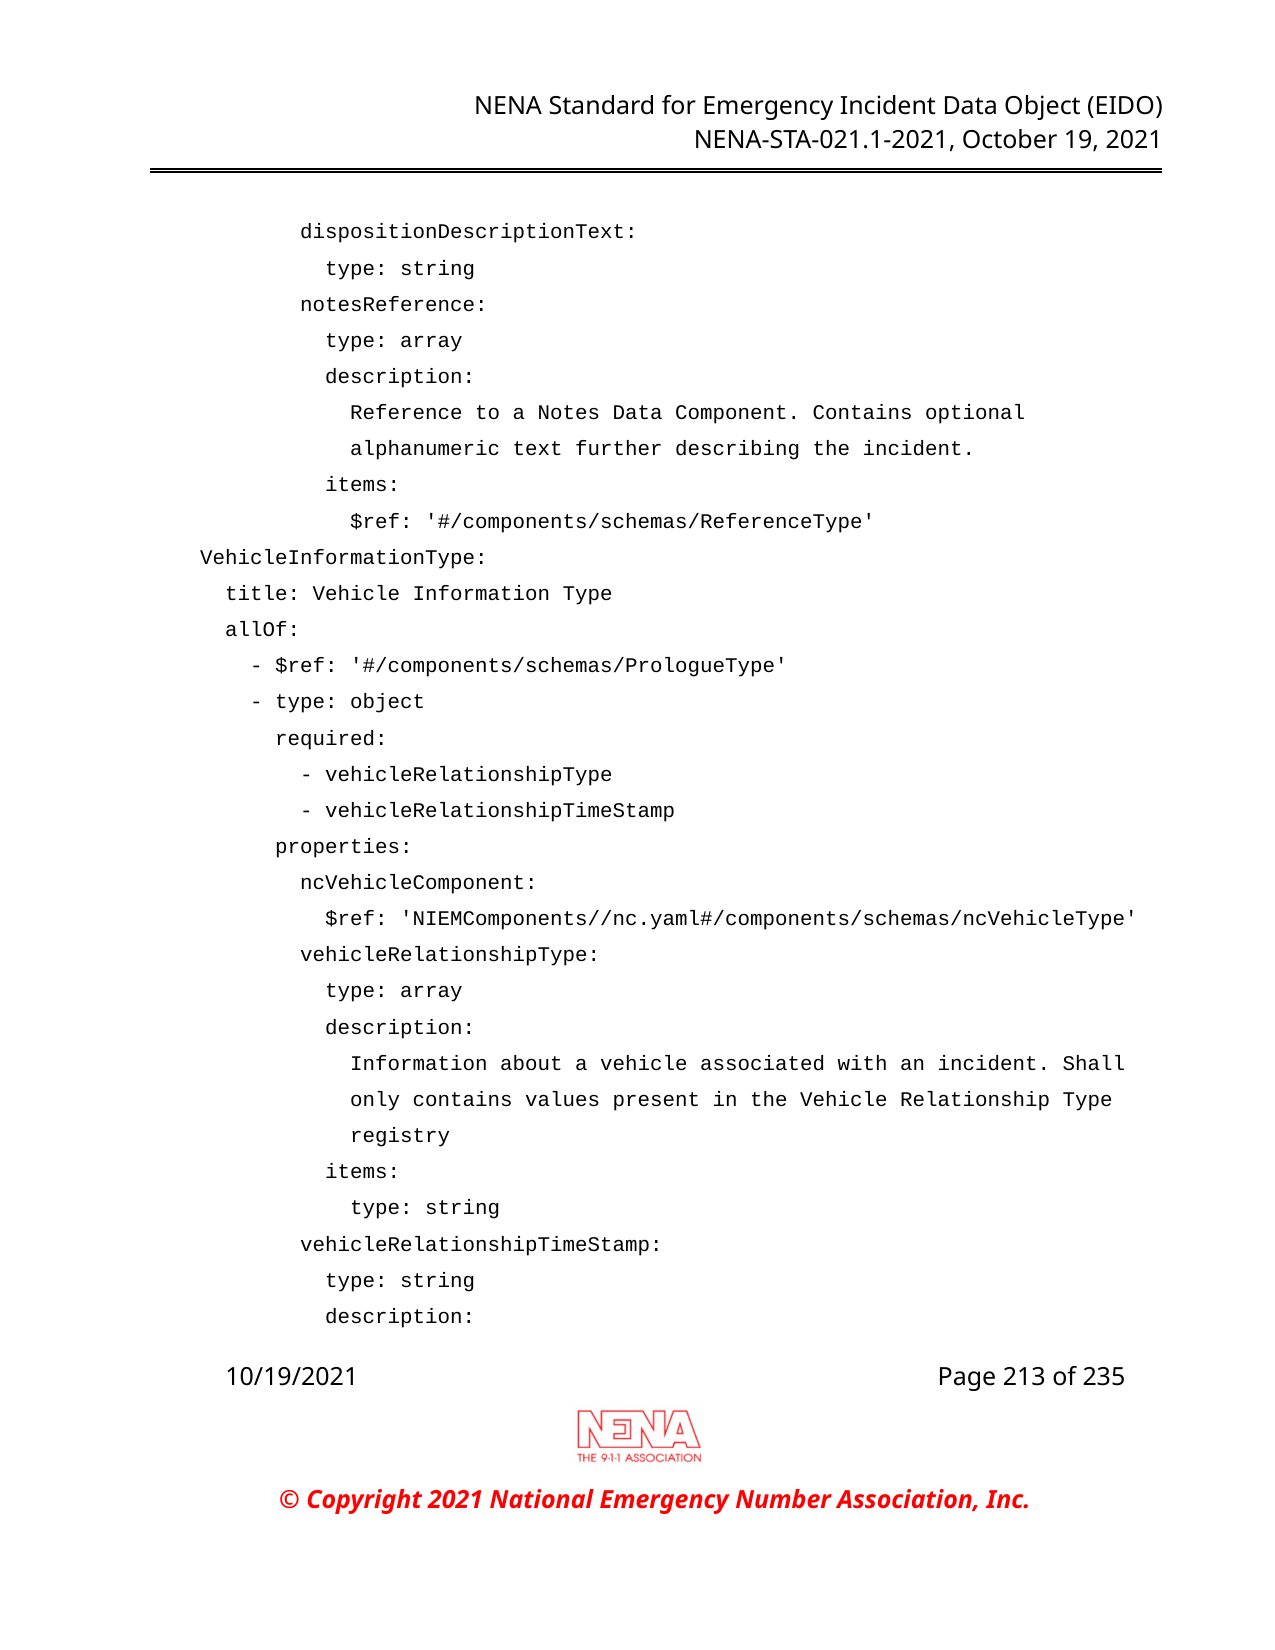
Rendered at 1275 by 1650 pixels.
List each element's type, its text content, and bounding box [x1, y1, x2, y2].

text - $ref: '#/components/schemas/PrologueType' [150, 655, 1162, 679]
text $ref: '#/components/schemas/ReferenceType' [150, 511, 1162, 534]
text type: string [150, 1270, 1162, 1293]
text properties: [150, 836, 1162, 859]
text $ref: 'NIEMComponents//nc.yaml#/components/schemas/ncVehicleType' [150, 908, 1162, 932]
text type: string [150, 1197, 1162, 1221]
picture [569, 1404, 706, 1470]
text dispositionDescriptionText: [150, 221, 1162, 245]
text - vehicleRelationshipTimeStamp [150, 800, 1162, 823]
text - type: object [150, 691, 1162, 715]
text type: string [150, 258, 1162, 281]
text required: [150, 727, 1162, 751]
text description: [150, 1017, 1162, 1040]
text type: array [150, 981, 1162, 1004]
text items: [150, 1161, 1162, 1185]
text description: [150, 1306, 1162, 1329]
text Reference to a Notes Data Component. Contains optional [150, 402, 1162, 426]
text alphanumeric text further describing the incident. [150, 438, 1162, 462]
text - vehicleRelationshipType [150, 764, 1162, 787]
text notesReference: [150, 294, 1162, 317]
text type: array [150, 330, 1162, 353]
text title: Vehicle Information Type [150, 583, 1162, 607]
text vehicleRelationshipType: [150, 944, 1162, 968]
text items: [150, 474, 1162, 498]
text description: [150, 366, 1162, 390]
text VehicleInformationType: [150, 547, 1162, 570]
text Information about a vehicle associated with an incident. Shall [150, 1053, 1162, 1076]
text registry [150, 1125, 1162, 1149]
text only contains values present in the Vehicle Relationship Type [150, 1089, 1162, 1113]
text ncVehicleComponent: [150, 872, 1162, 896]
text allOf: [150, 619, 1162, 643]
text vehicleRelationshipTimeStamp: [150, 1233, 1162, 1257]
